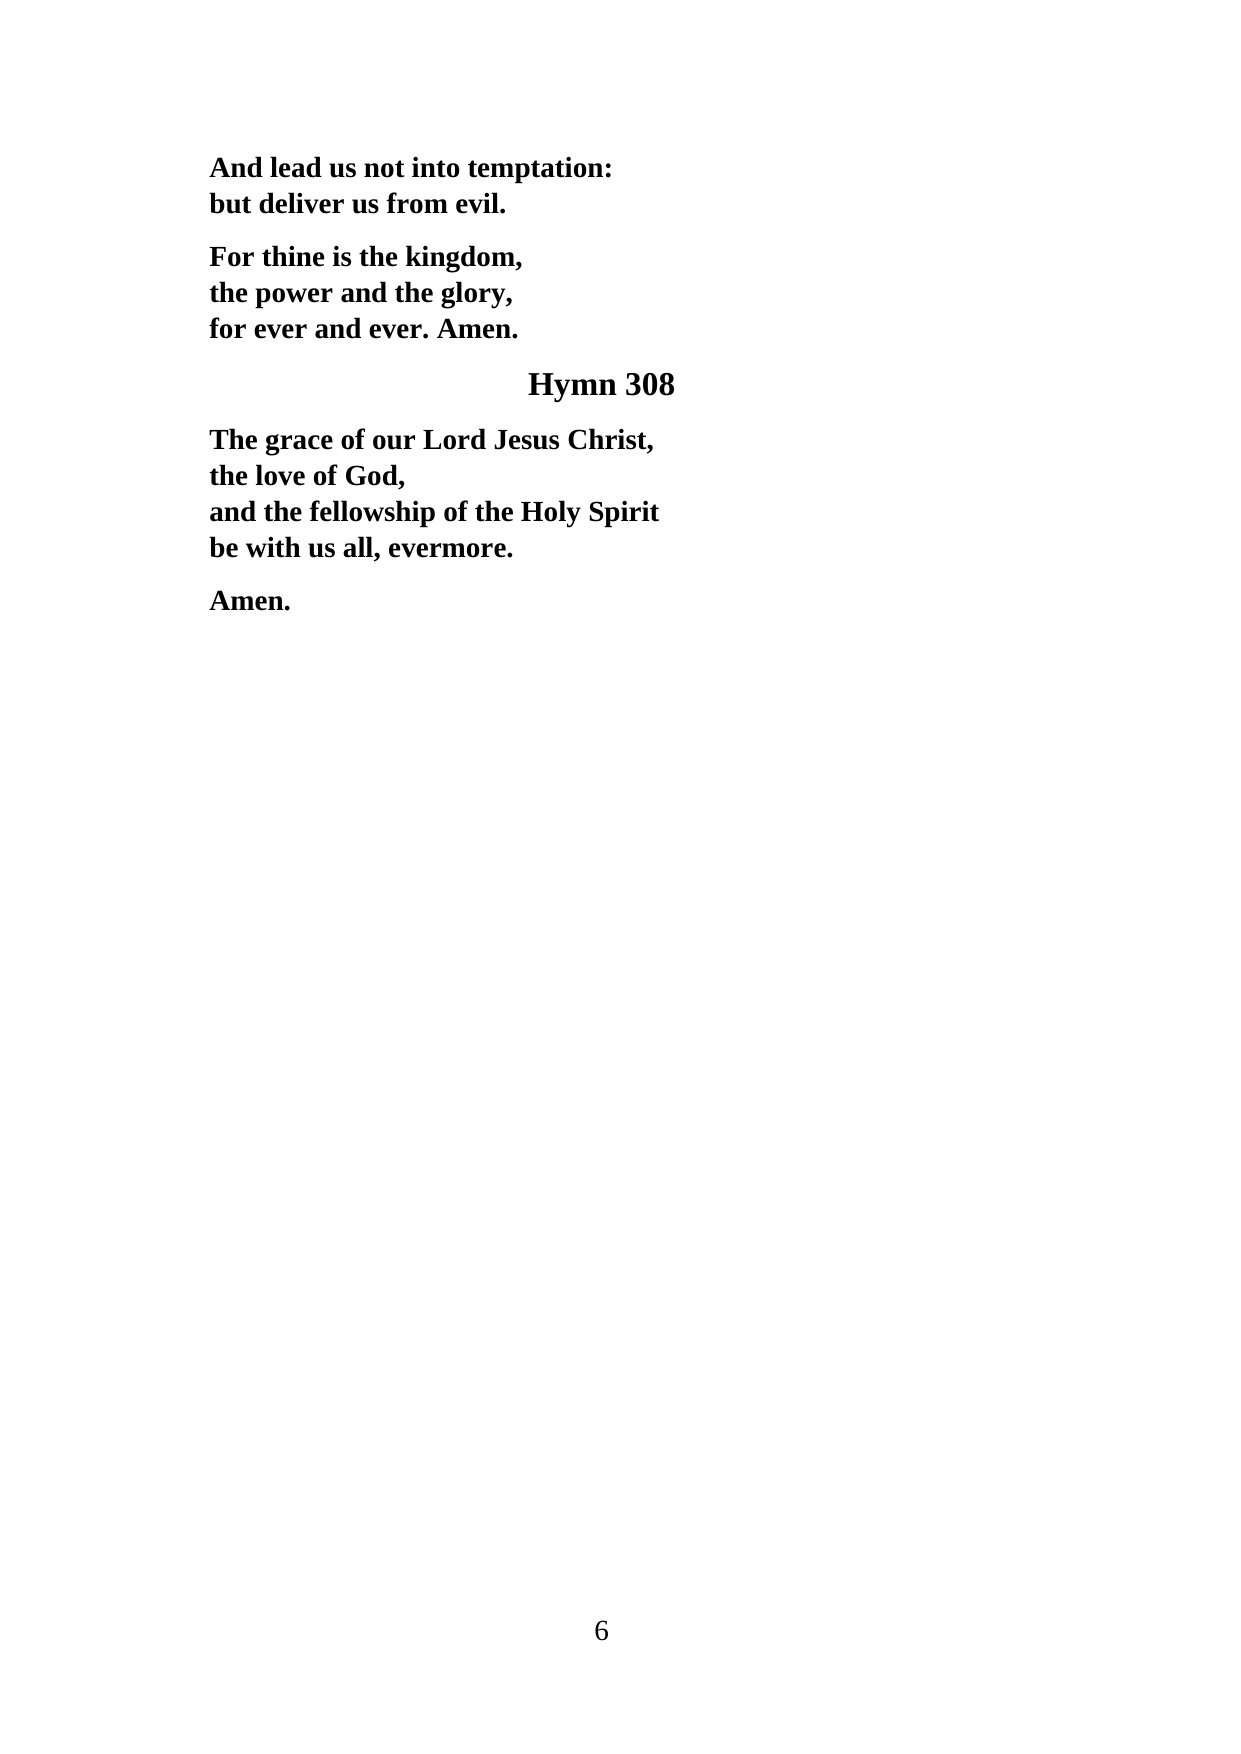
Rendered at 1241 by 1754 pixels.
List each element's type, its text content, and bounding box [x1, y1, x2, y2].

text The grace of our Lord Jesus Christ, the love of God, and the fellowship of the Holy Spirit be with us all, evermore. [209, 422, 1053, 564]
text Amen. [209, 583, 1053, 617]
text Hymn 308 [150, 364, 1053, 402]
text For thine is the kingdom, the power and the glory, for ever and ever. Amen. [209, 239, 1053, 345]
